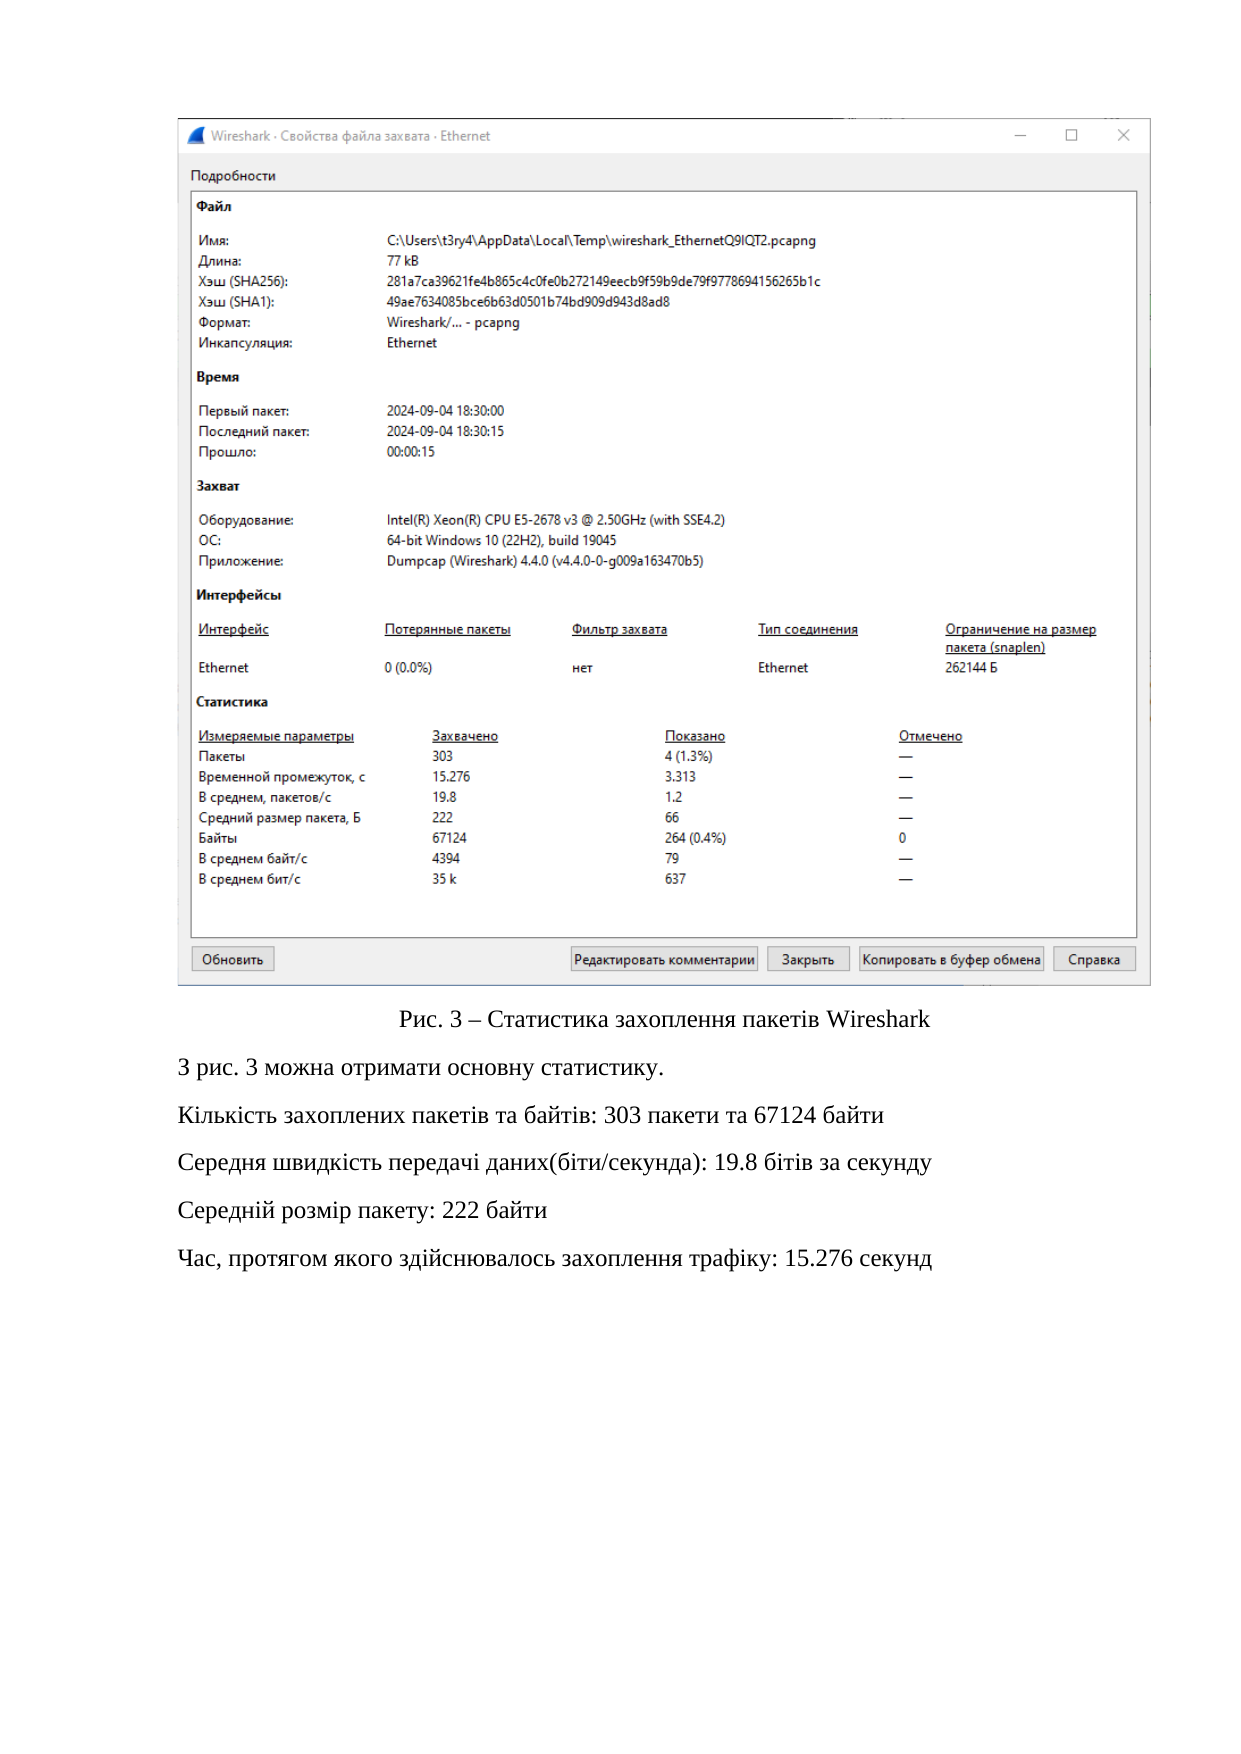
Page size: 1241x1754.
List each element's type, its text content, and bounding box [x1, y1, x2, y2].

text Середня швидкість передачі даних(біти/секунда): 19.8 бітів за секунду [177, 1147, 1152, 1176]
text Час, протягом якого здійснювалось захоплення трафіку: 15.276 секунд [177, 1243, 1152, 1272]
text Рис. 3 – Статистика захоплення пакетів Wireshark [177, 1004, 1152, 1033]
text Середній розмір пакету: 222 байти [177, 1195, 1152, 1224]
text З рис. 3 можна отримати основну статистику. [177, 1052, 1152, 1081]
picture [177, 118, 1151, 986]
text Кількість захоплених пакетів та байтів: 303 пакети та 67124 байти [177, 1100, 1152, 1128]
